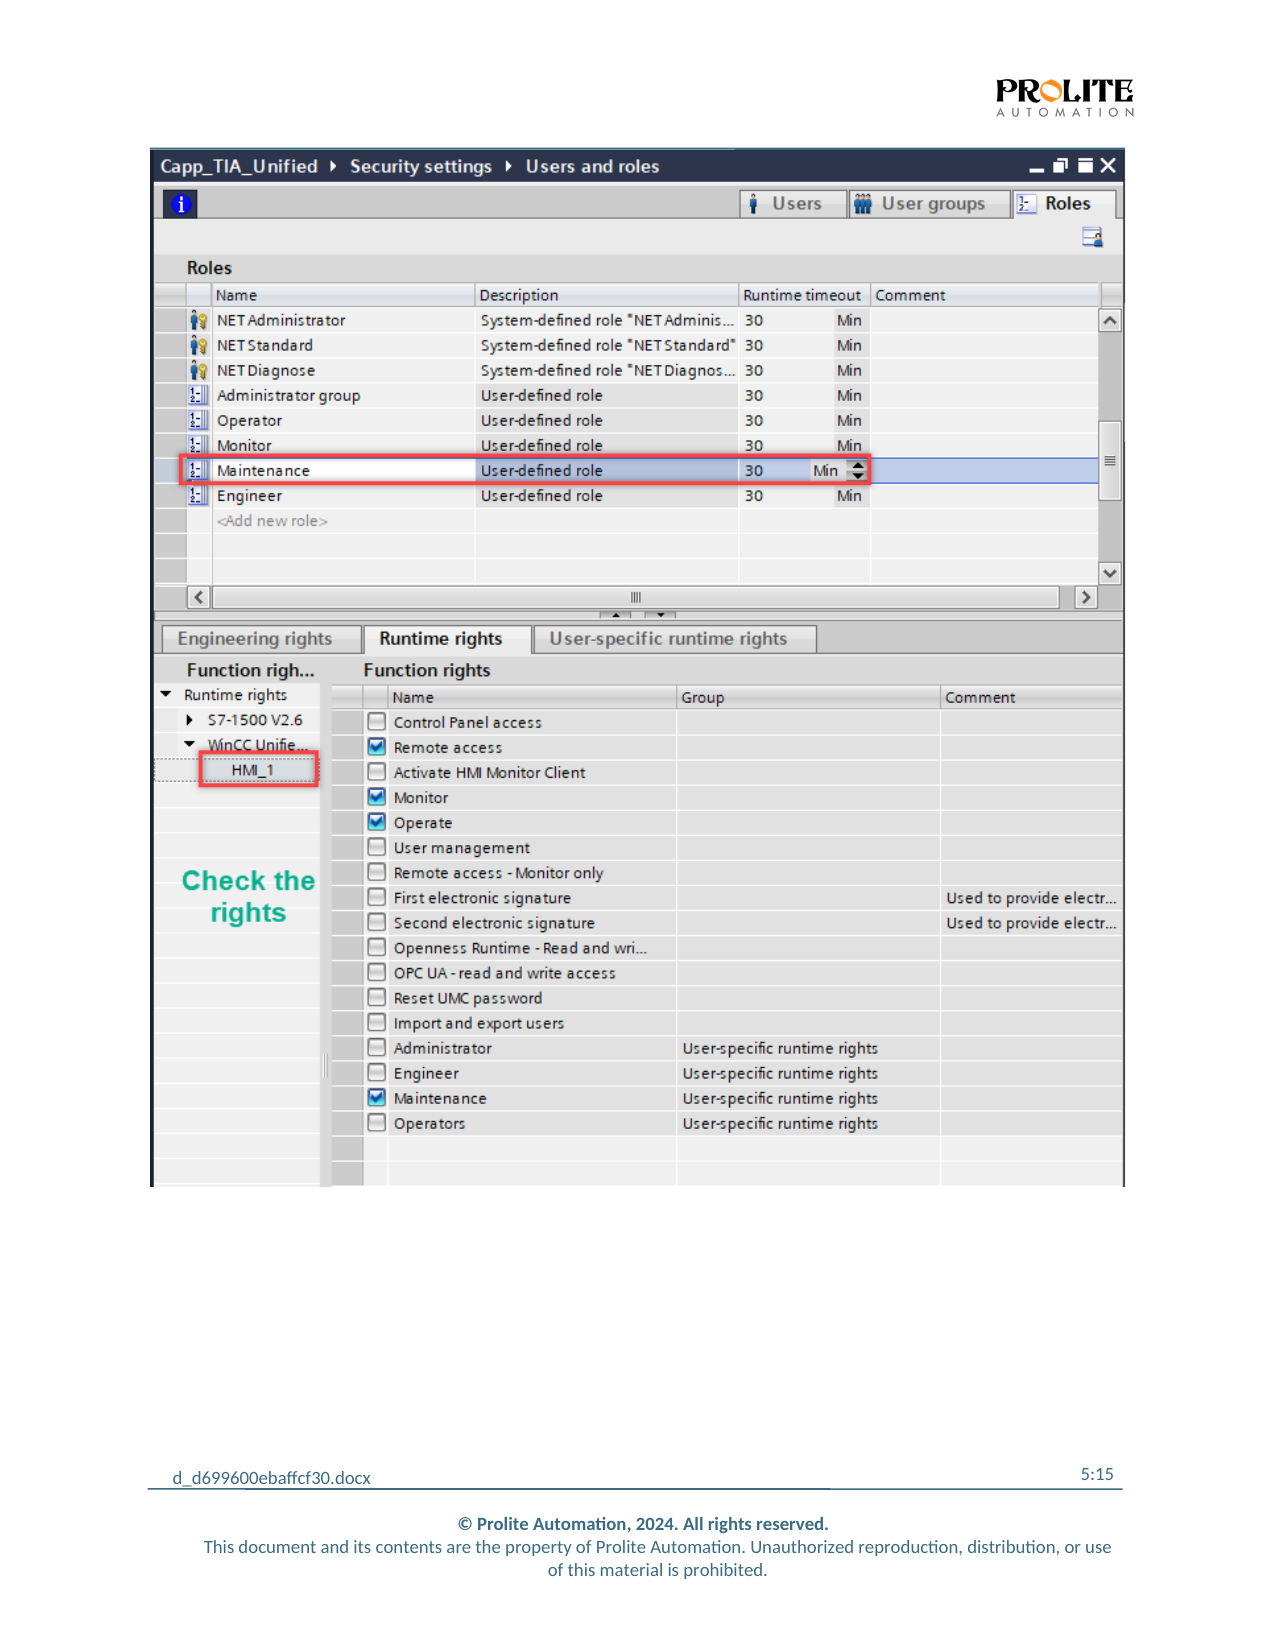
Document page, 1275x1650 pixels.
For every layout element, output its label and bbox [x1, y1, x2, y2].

picture [150, 150, 1125, 1187]
picture [990, 69, 1139, 127]
